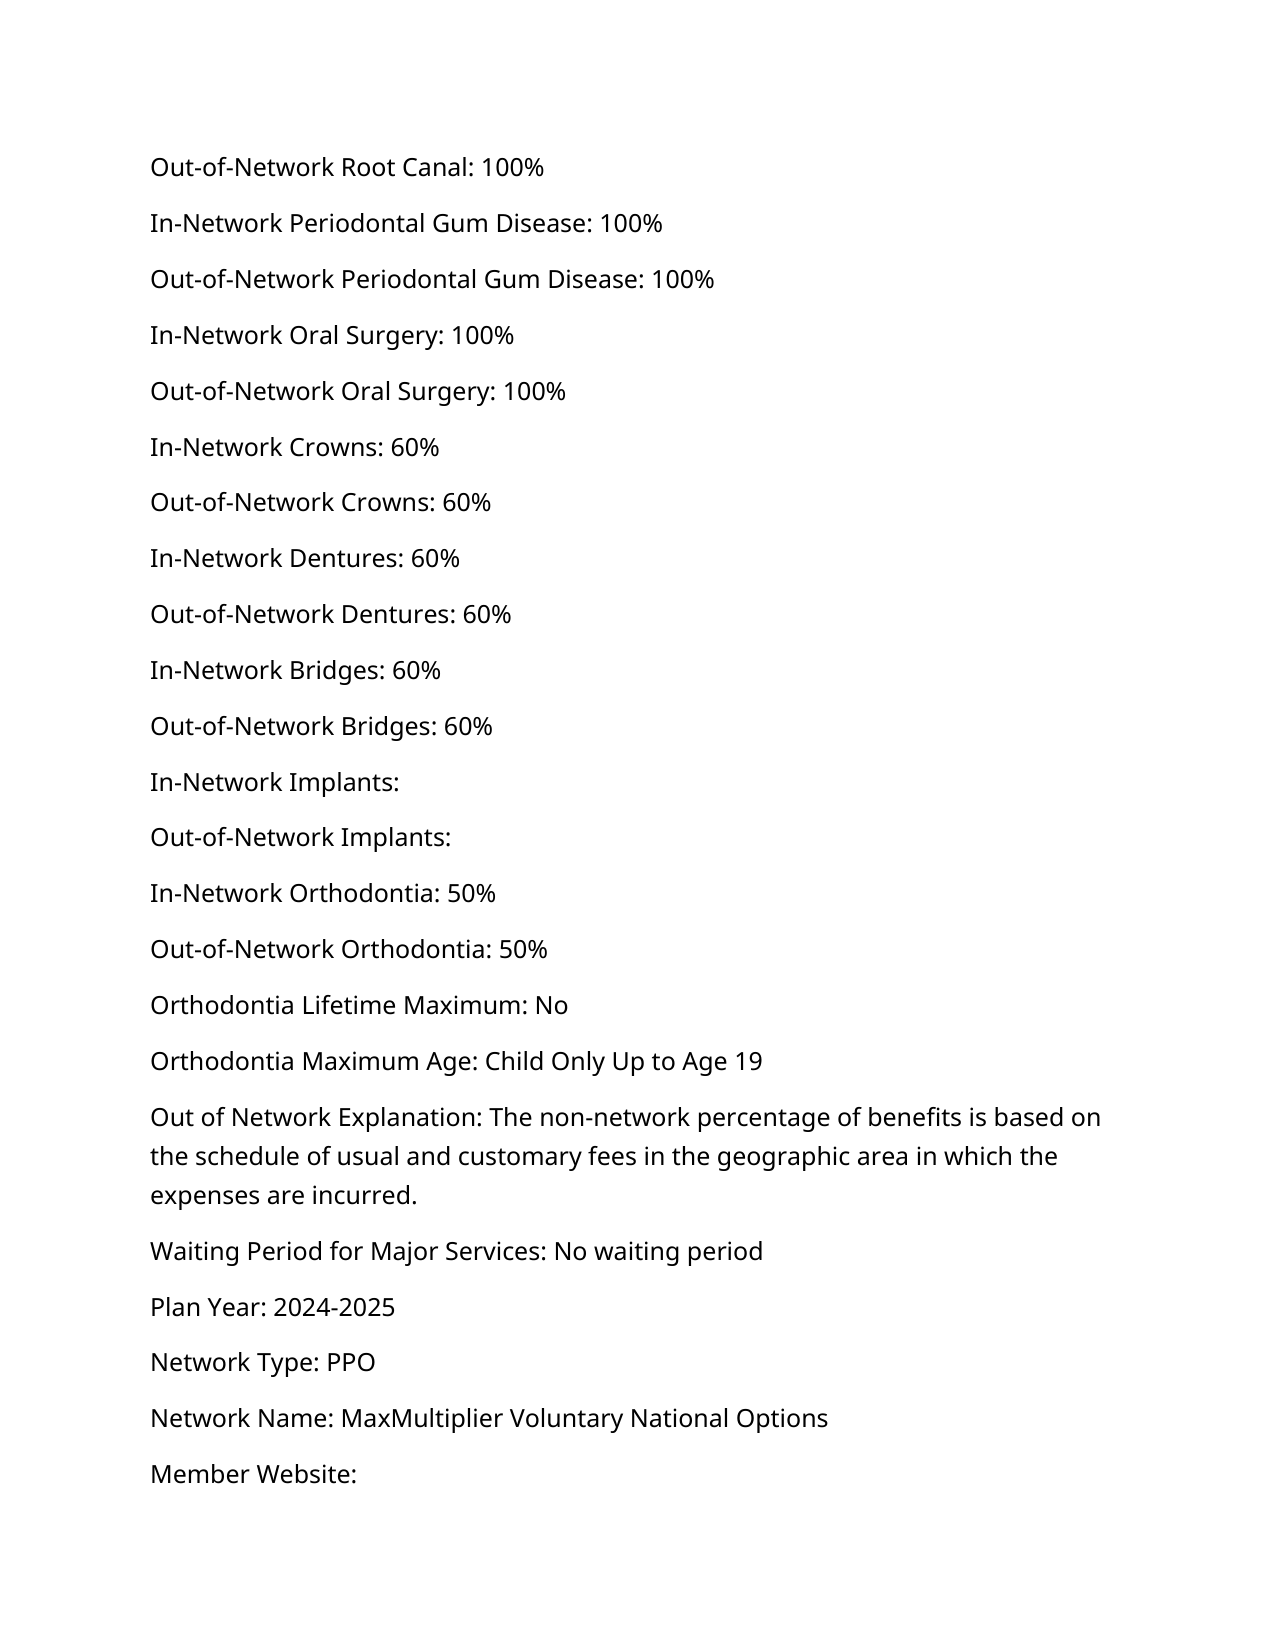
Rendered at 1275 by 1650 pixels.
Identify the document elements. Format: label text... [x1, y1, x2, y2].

text Out-of-Network Oral Surgery: 100% [150, 373, 1125, 407]
text Out-of-Network Implants: [150, 820, 1125, 854]
text Orthodontia Maximum Age: Child Only Up to Age 19 [150, 1043, 1125, 1077]
text Plan Year: 2024-2025 [150, 1289, 1125, 1323]
text Network Type: PPO [150, 1345, 1125, 1379]
text In-Network Dentures: 60% [150, 541, 1125, 575]
text Out-of-Network Root Canal: 100% [150, 150, 1125, 184]
text Out-of-Network Periodontal Gum Disease: 100% [150, 262, 1125, 296]
text In-Network Periodontal Gum Disease: 100% [150, 206, 1125, 240]
text Out-of-Network Bridges: 60% [150, 708, 1125, 742]
text Out-of-Network Crowns: 60% [150, 485, 1125, 519]
text Waiting Period for Major Services: No waiting period [150, 1233, 1125, 1267]
text Network Name: MaxMultiplier Voluntary National Options [150, 1401, 1125, 1435]
text Orthodontia Lifetime Maximum: No [150, 987, 1125, 1022]
text In-Network Bridges: 60% [150, 652, 1125, 687]
text In-Network Crowns: 60% [150, 429, 1125, 463]
text Out of Network Explanation: The non-network percentage of benefits is based on the schedule of usual and customary fees in the geographic area in which the expenses are incurred. [150, 1099, 1125, 1212]
text In-Network Oral Surgery: 100% [150, 317, 1125, 352]
text In-Network Implants: [150, 764, 1125, 798]
text In-Network Orthodontia: 50% [150, 876, 1125, 910]
text Out-of-Network Orthodontia: 50% [150, 932, 1125, 966]
text Member Website: [150, 1457, 1125, 1491]
text Out-of-Network Dentures: 60% [150, 597, 1125, 631]
